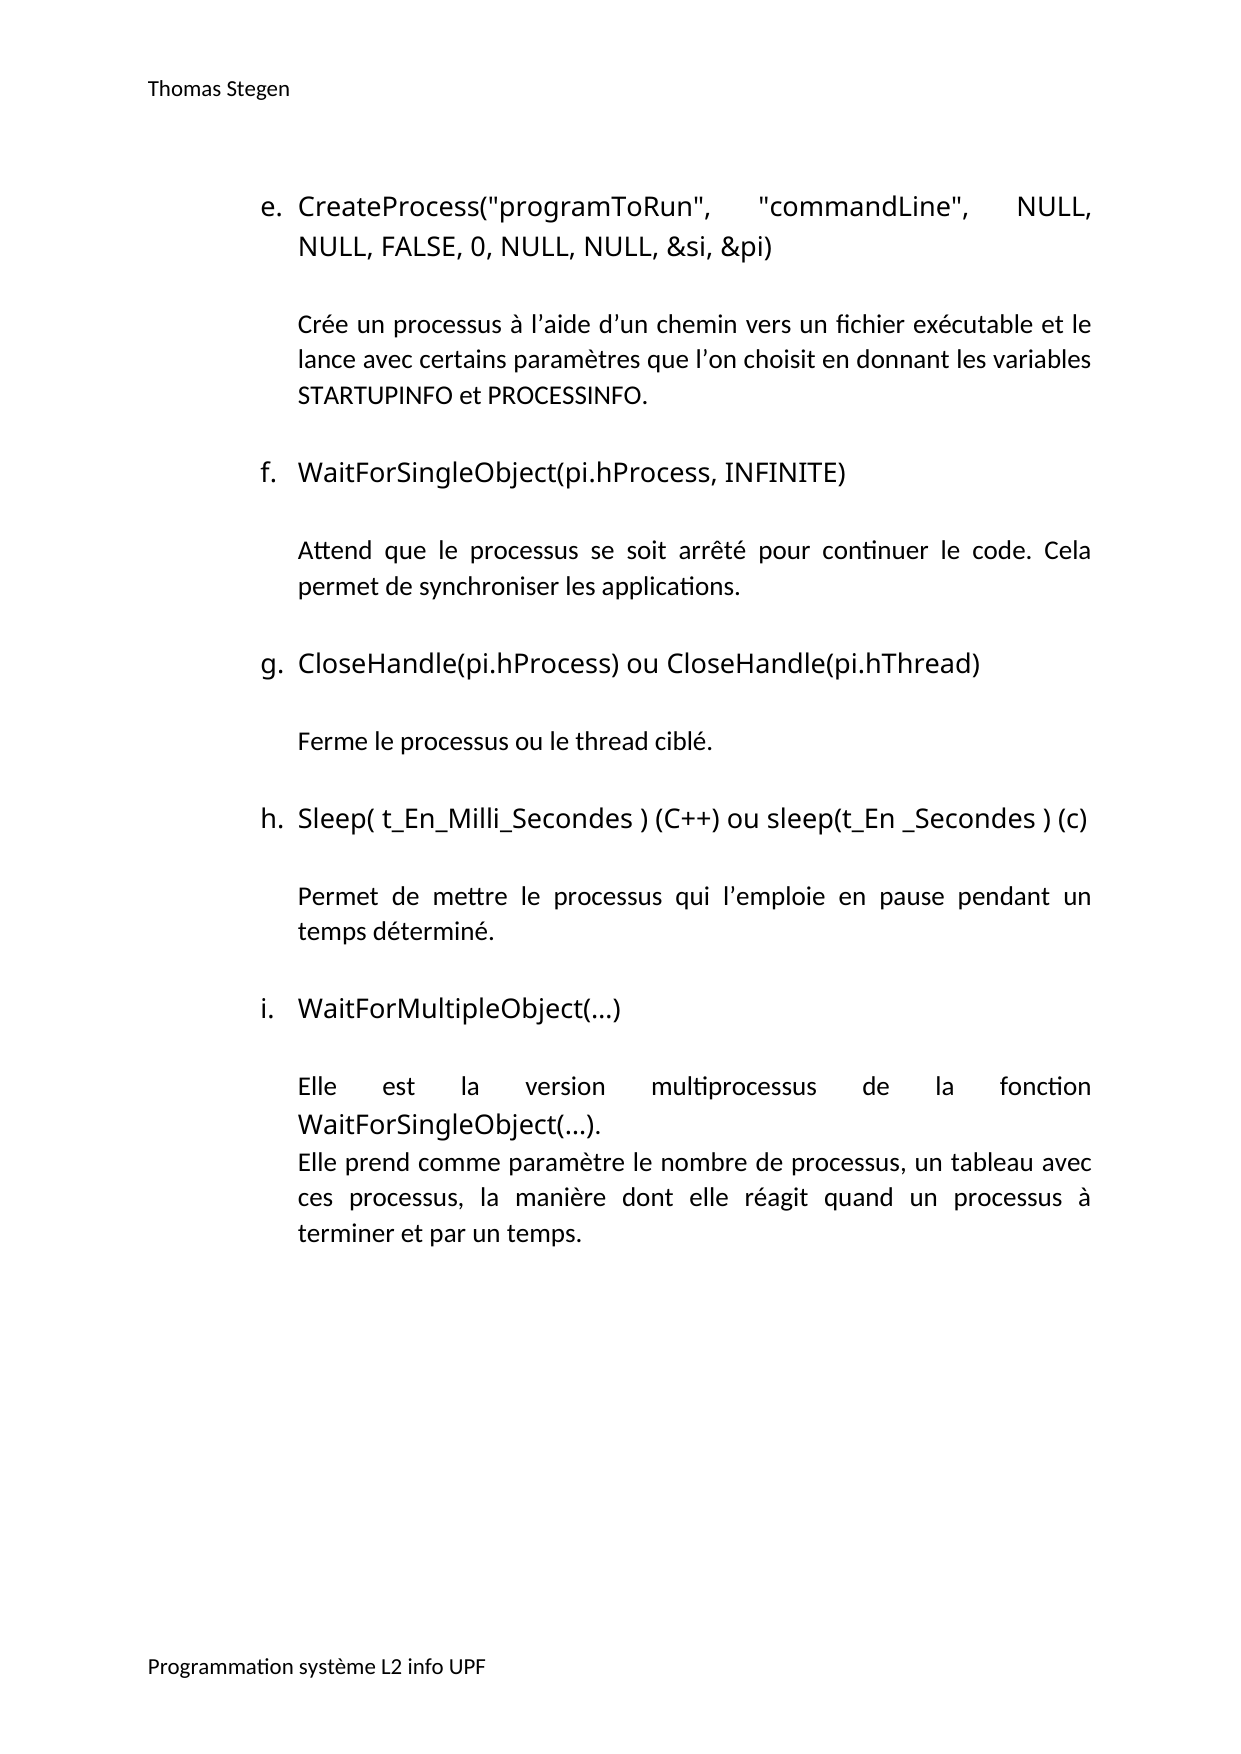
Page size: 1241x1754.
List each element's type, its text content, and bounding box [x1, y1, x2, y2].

list Elle est la version multiprocessus de la fonction WaitForSingleObject(…). [298, 1069, 1093, 1142]
list Sleep( t_En_Milli_Secondes ) (C++) ou sleep(t_En _Secondes ) (c) [260, 799, 1093, 836]
list WaitForSingleObject(pi.hProcess, INFINITE) [260, 453, 1093, 490]
list Ferme le processus ou le thread ciblé. [298, 724, 1093, 757]
list Elle prend comme paramètre le nombre de processus, un tableau avec ces processus, la manière dont elle réagit quand un processus à terminer et par un temps. [298, 1145, 1093, 1249]
list Permet de mettre le processus qui l’emploie en pause pendant un temps déterminé. [298, 879, 1093, 947]
list CreateProcess("programToRun", "commandLine", NULL, NULL, FALSE, 0, NULL, NULL, &si, &pi) [260, 187, 1093, 264]
list Crée un processus à l’aide d’un chemin vers un fichier exécutable et le lance avec certains paramètres que l’on choisit en donnant les variables STARTUPINFO et PROCESSINFO. [298, 307, 1093, 411]
list Attend que le processus se soit arrêté pour continuer le code. Cela permet de synchroniser les applications. [298, 533, 1093, 602]
list WaitForMultipleObject(…) [260, 990, 1093, 1027]
list CloseHandle(pi.hProcess) ou CloseHandle(pi.hThread) [260, 644, 1093, 681]
